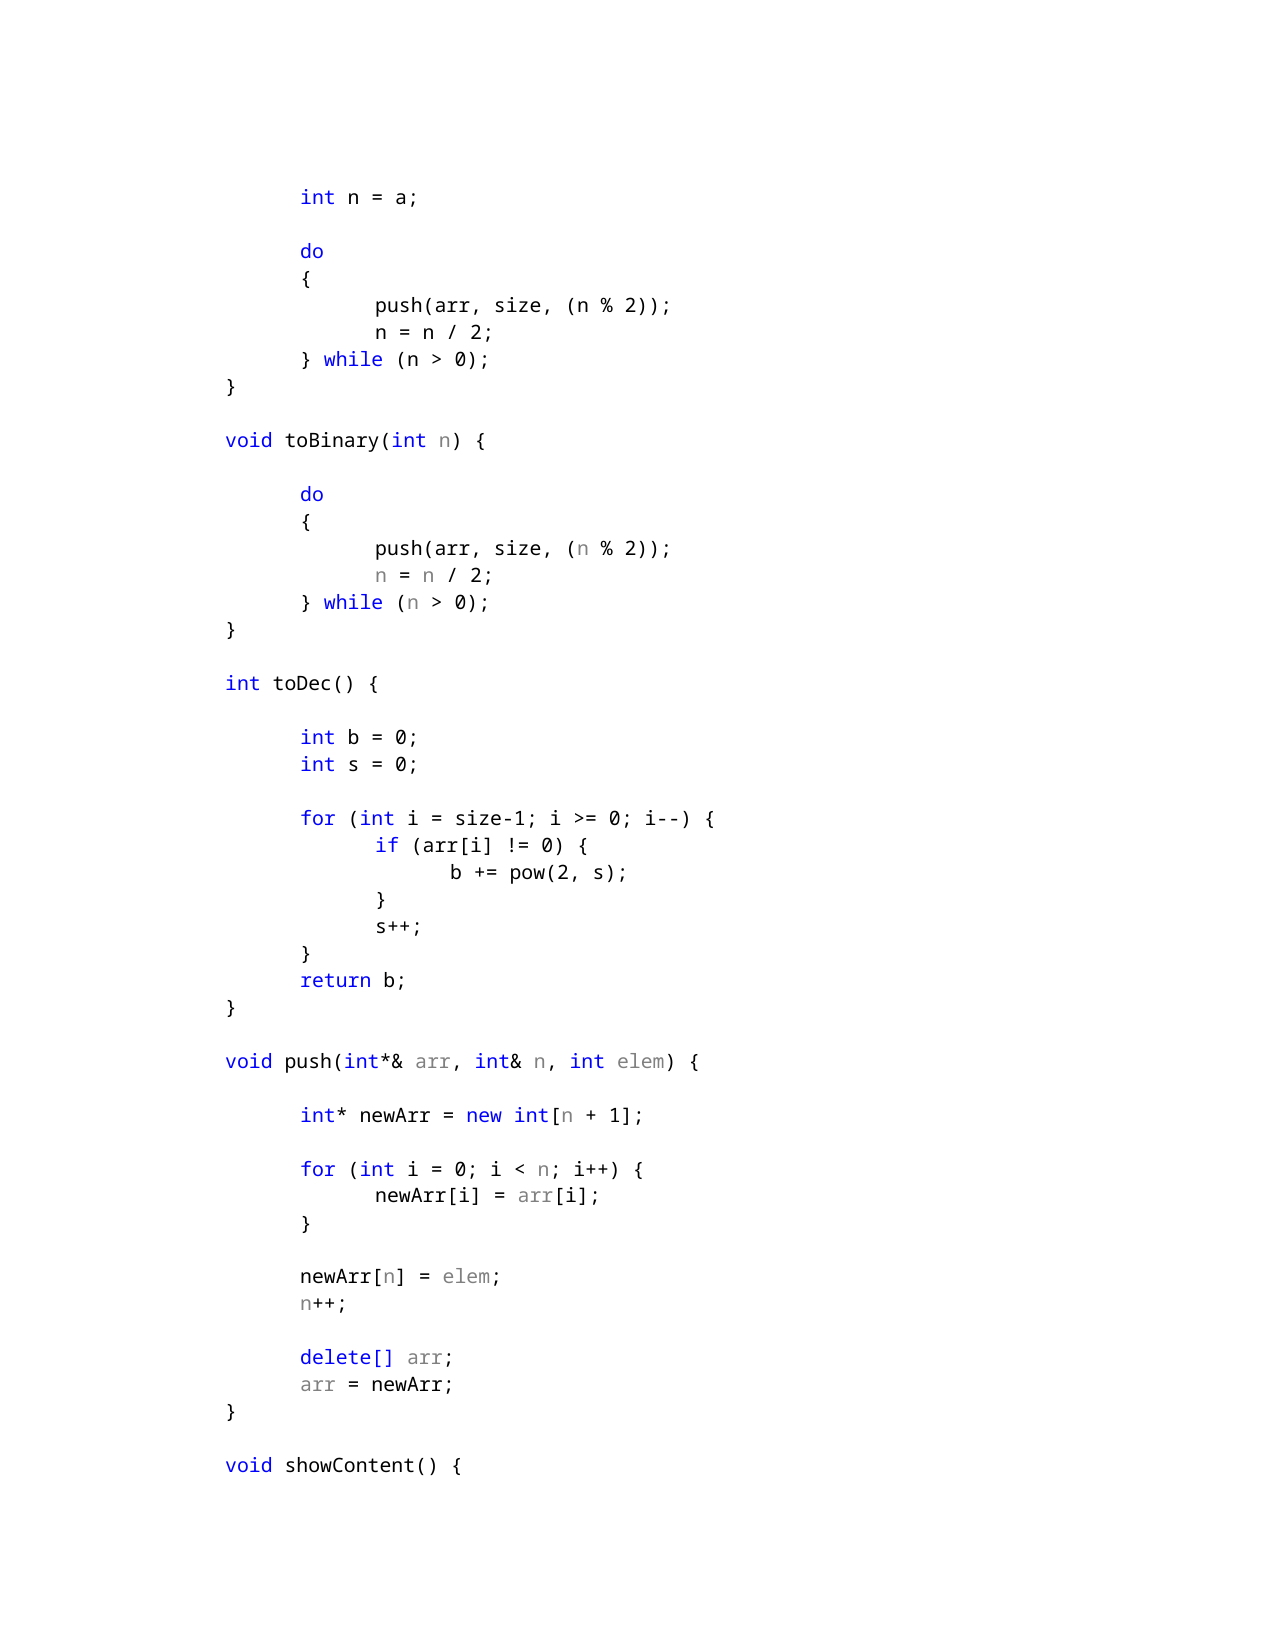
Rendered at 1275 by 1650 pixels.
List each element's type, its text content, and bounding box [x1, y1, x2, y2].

text n++; [150, 1290, 1125, 1317]
text int toDec() { [150, 669, 1125, 696]
text do [150, 237, 1125, 264]
text int n = a; [150, 183, 1125, 211]
text } [150, 885, 1125, 912]
text push(arr, size, (n % 2)); [150, 534, 1125, 561]
text newArr[n] = elem; [150, 1263, 1125, 1290]
text } [150, 1398, 1125, 1424]
text } [150, 372, 1125, 399]
text if (arr[i] != 0) { [150, 831, 1125, 858]
text } while (n > 0); [150, 588, 1125, 615]
text } [150, 993, 1125, 1020]
text return b; [150, 966, 1125, 993]
text void showContent() { [150, 1452, 1125, 1478]
text newArr[i] = arr[i]; [150, 1182, 1125, 1209]
text void push(int*& arr, int& n, int elem) { [150, 1047, 1125, 1074]
text { [150, 507, 1125, 534]
text for (int i = size-1; i >= 0; i--) { [150, 804, 1125, 831]
text push(arr, size, (n % 2)); [150, 291, 1125, 318]
text { [150, 264, 1125, 291]
text b += pow(2, s); [150, 858, 1125, 885]
text n = n / 2; [150, 318, 1125, 345]
text } [150, 939, 1125, 966]
text } [150, 1209, 1125, 1236]
text void toBinary(int n) { [150, 426, 1125, 453]
text n = n / 2; [150, 561, 1125, 588]
text for (int i = 0; i < n; i++) { [150, 1155, 1125, 1182]
text int s = 0; [150, 750, 1125, 777]
text s++; [150, 912, 1125, 939]
text } while (n > 0); [150, 345, 1125, 372]
text do [150, 480, 1125, 507]
text } [150, 615, 1125, 642]
text int b = 0; [150, 723, 1125, 750]
text arr = newArr; [150, 1371, 1125, 1398]
text int* newArr = new int[n + 1]; [150, 1101, 1125, 1128]
text delete[] arr; [150, 1344, 1125, 1371]
